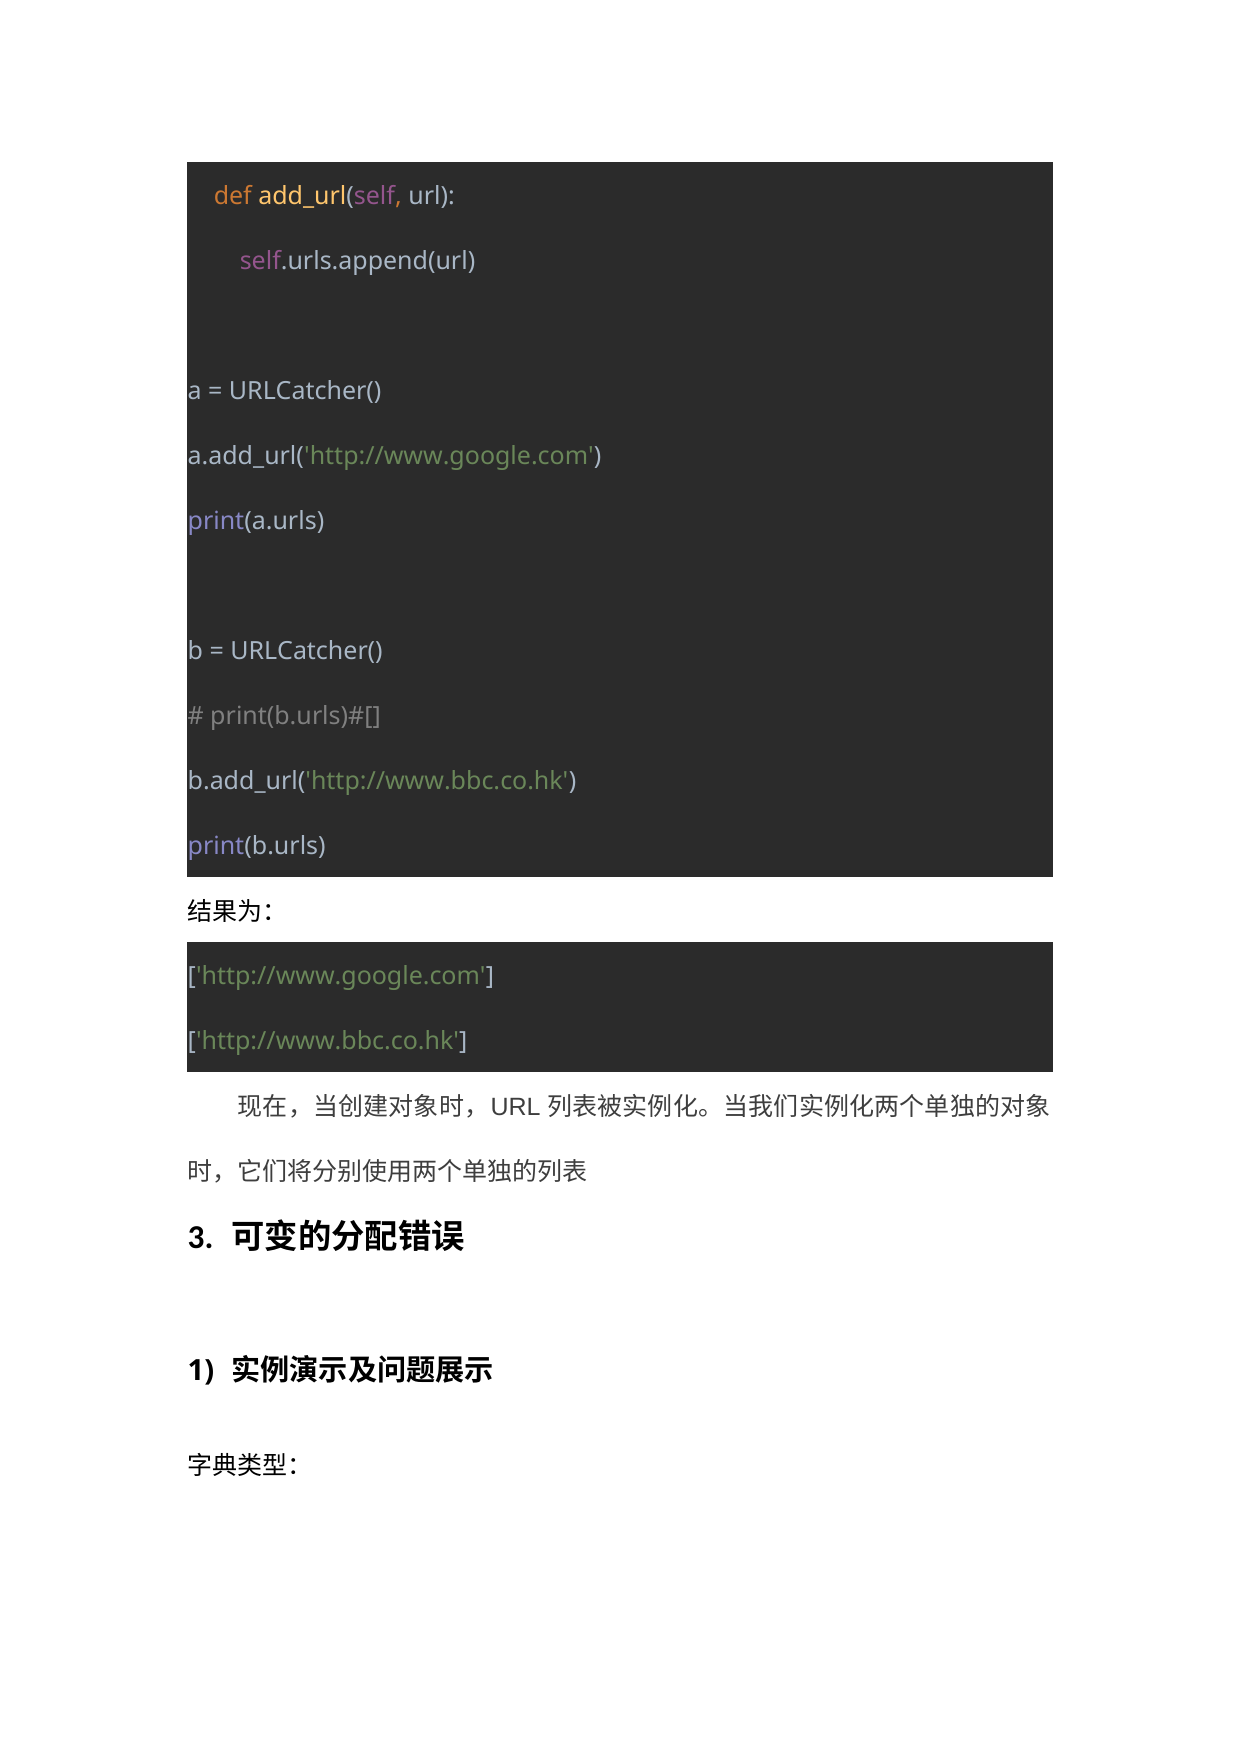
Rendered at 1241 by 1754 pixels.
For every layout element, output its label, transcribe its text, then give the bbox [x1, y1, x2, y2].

text 现在，当创建对象时，URL 列表被实例化。当我们实例化两个单独的对象时，它们将分别使用两个单独的列表 [187, 1072, 1053, 1202]
text ['http://www.google.com'] ['http://www.bbc.co.hk'] [187, 942, 1053, 1072]
text 结果为： [187, 877, 1053, 942]
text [187, 162, 1053, 877]
subtitle 可变的分配错误 [187, 1202, 1053, 1267]
subtitle 实例演示及问题展示 [187, 1335, 1028, 1400]
text 字典类型： [187, 1431, 1053, 1496]
